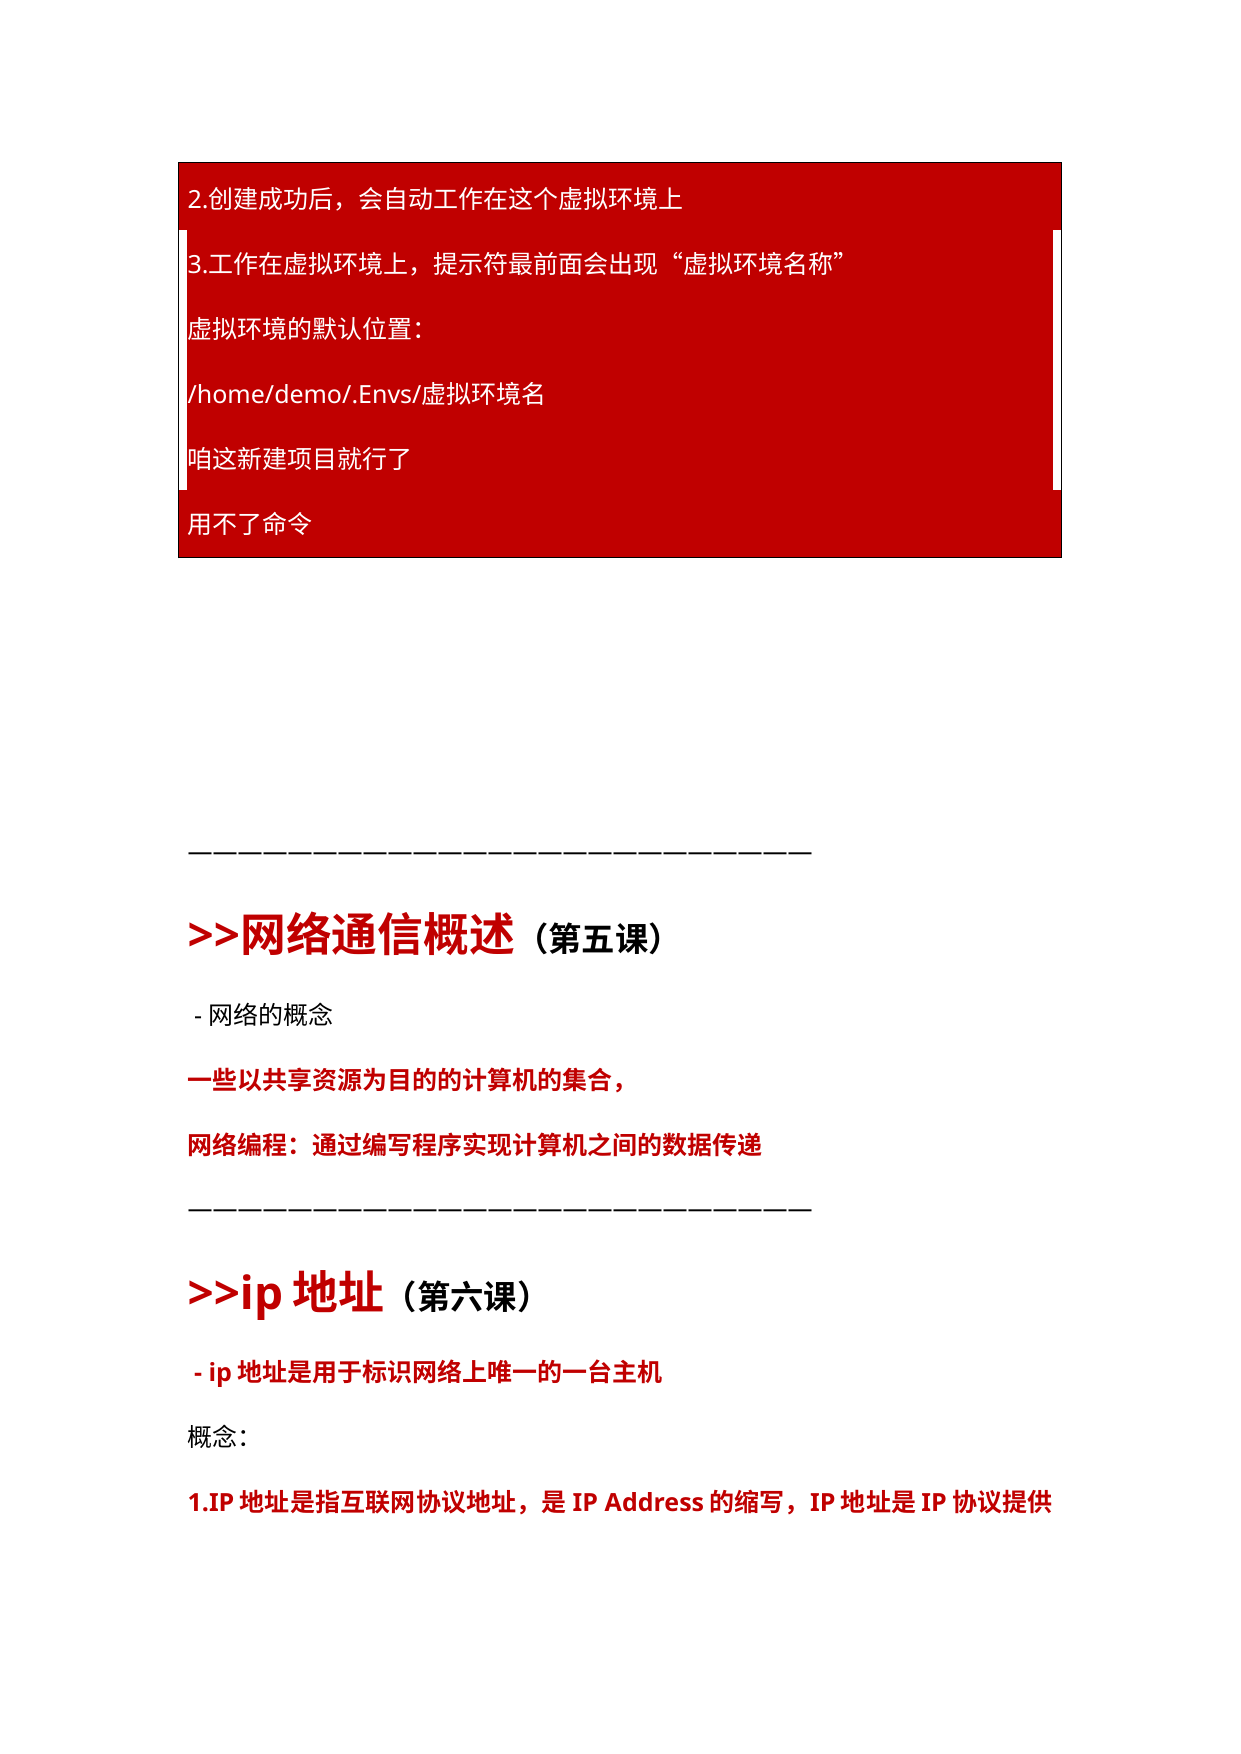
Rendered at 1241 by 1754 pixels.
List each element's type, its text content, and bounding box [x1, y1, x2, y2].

text 虚拟环境的默认位置： [187, 295, 1053, 360]
text 3.工作在虚拟环境上，提示符最前面会出现“虚拟环境名称” [187, 230, 1053, 295]
text >>网络通信概述（第五课） [187, 883, 1053, 981]
text 用不了命令 [179, 487, 1061, 557]
text 2.创建成功后，会自动工作在这个虚拟环境上 [179, 163, 1061, 230]
text >>ip地址（第六课） [187, 1241, 1053, 1338]
text 咱这新建项目就行了 [187, 425, 1053, 487]
text /home/demo/.Envs/虚拟环境名 [187, 360, 1053, 425]
text 一些以共享资源为目的的计算机的集合， [187, 1046, 1053, 1111]
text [187, 1468, 1053, 1533]
text ————————————————————————— [187, 818, 1053, 883]
text 概念： [187, 1403, 1053, 1468]
text ————————————————————————— [187, 1176, 1053, 1241]
text - 网络的概念 [187, 981, 1053, 1046]
text - ip地址是用于标识网络上唯一的一台主机 [187, 1338, 1053, 1403]
text 网络编程：通过编写程序实现计算机之间的数据传递 [187, 1111, 1053, 1176]
